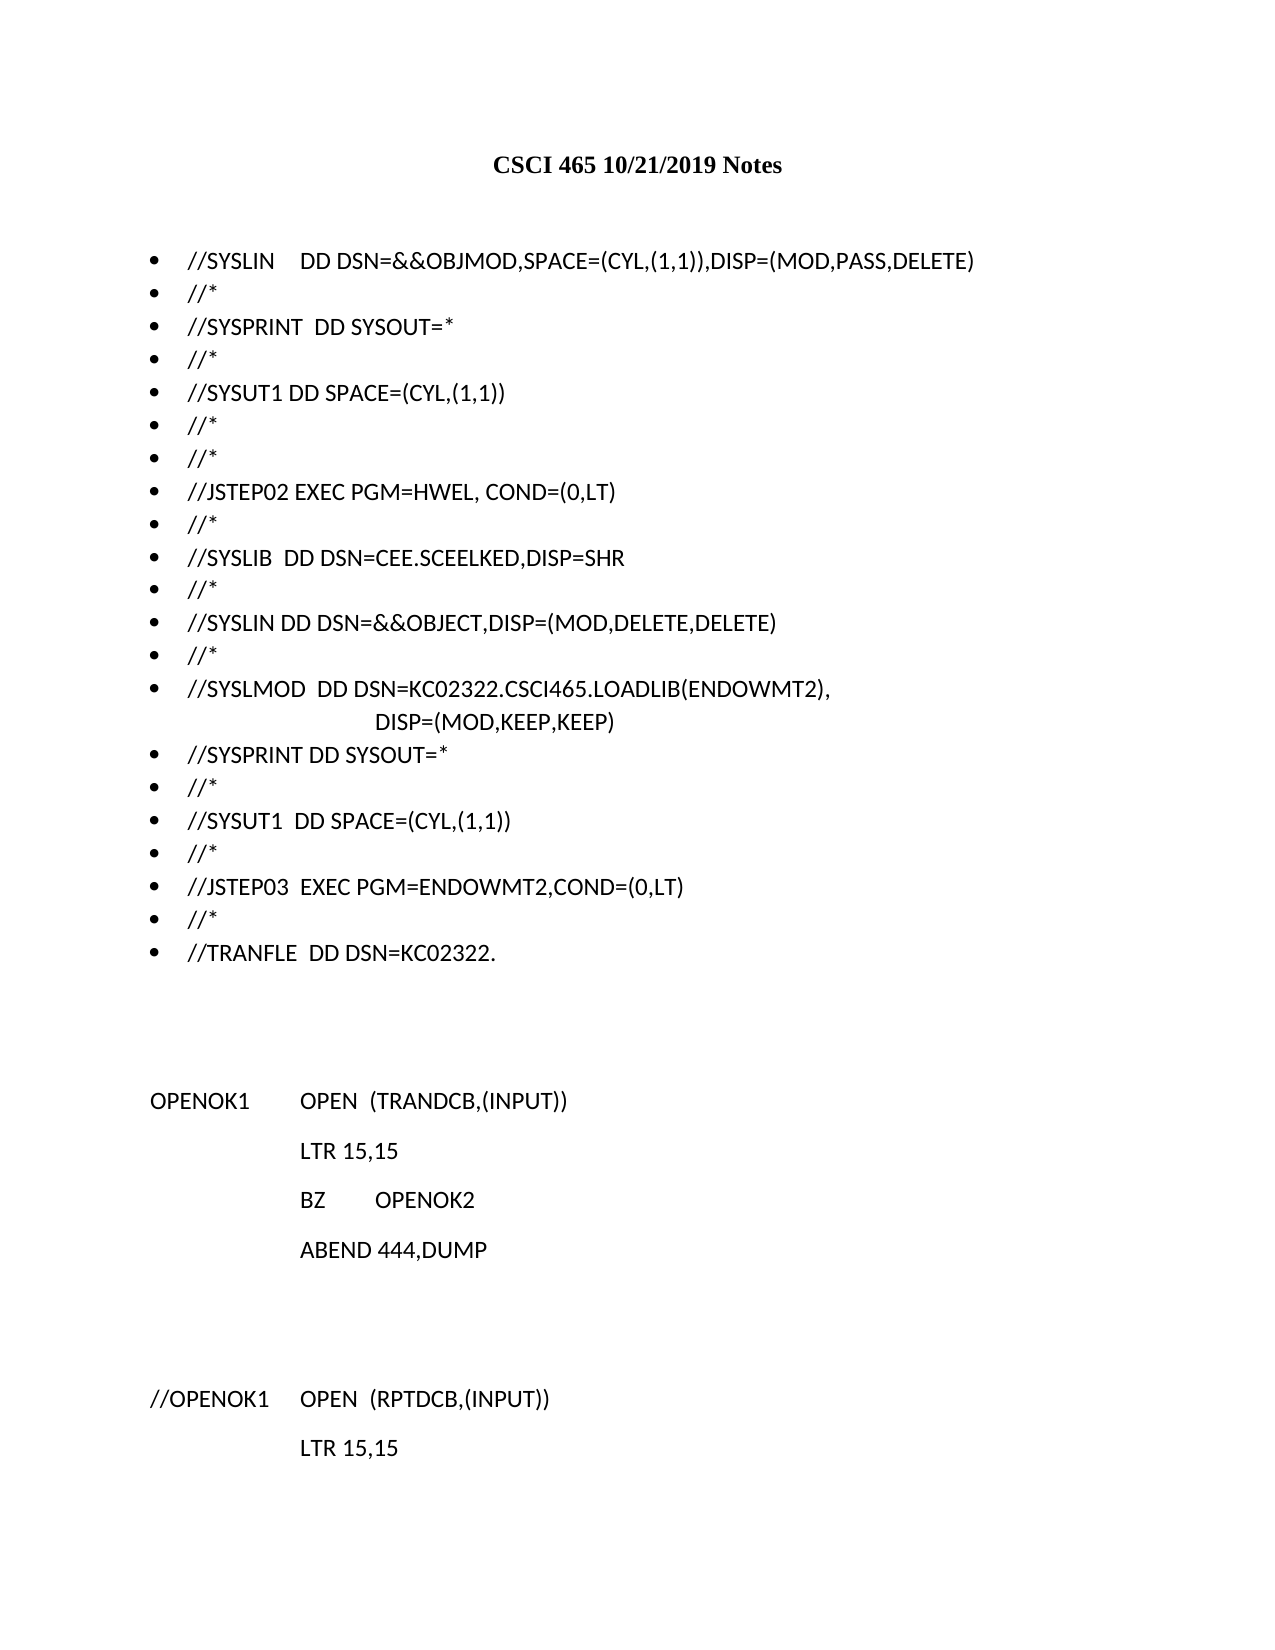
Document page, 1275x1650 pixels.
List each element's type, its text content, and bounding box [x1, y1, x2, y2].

list //SYSPRINT DD SYSOUT=* [150, 311, 1125, 342]
list //SYSLIN DD DSN=&&OBJECT,DISP=(MOD,DELETE,DELETE) [150, 607, 1125, 638]
list //SYSUT1 DD SPACE=(CYL,(1,1)) [150, 377, 1125, 408]
list //* [150, 640, 1125, 671]
list //JSTEP03 EXEC PGM=ENDOWMT2,COND=(0,LT) [150, 871, 1125, 901]
list //SYSLIB DD DSN=CEE.SCEELKED,DISP=SHR [150, 542, 1125, 572]
text LTR 15,15 [150, 1432, 1125, 1463]
list //* [150, 278, 1125, 309]
list //* [150, 344, 1125, 375]
list //SYSLMOD DD DSN=KC02322.CSCI465.LOADLIB(ENDOWMT2), [150, 673, 1125, 704]
text OPENOK1 OPEN (TRANDCB,(INPUT)) [150, 1085, 1125, 1116]
list //* [150, 509, 1125, 539]
text CSCI 465 10/21/2019 Notes [150, 150, 1125, 179]
text LTR 15,15 [150, 1135, 1125, 1166]
text ABEND 444,DUMP [150, 1234, 1125, 1265]
list //SYSPRINT DD SYSOUT=* [150, 739, 1125, 770]
list //TRANFLE DD DSN=KC02322. [150, 937, 1125, 967]
list //* [150, 443, 1125, 473]
text //OPENOK1 OPEN (RPTDCB,(INPUT)) [150, 1383, 1125, 1413]
list //* [150, 410, 1125, 441]
list //SYSUT1 DD SPACE=(CYL,(1,1)) [150, 805, 1125, 836]
list //* [150, 904, 1125, 934]
list //* [150, 772, 1125, 803]
text BZ OPENOK2 [150, 1184, 1125, 1215]
list //JSTEP02 EXEC PGM=HWEL, COND=(0,LT) [150, 476, 1125, 506]
list //* [150, 574, 1125, 605]
list DISP=(MOD,KEEP,KEEP) [375, 706, 1125, 737]
list //* [150, 838, 1125, 868]
list //SYSLIN DD DSN=&&OBJMOD,SPACE=(CYL,(1,1)),DISP=(MOD,PASS,DELETE) [150, 245, 1125, 276]
